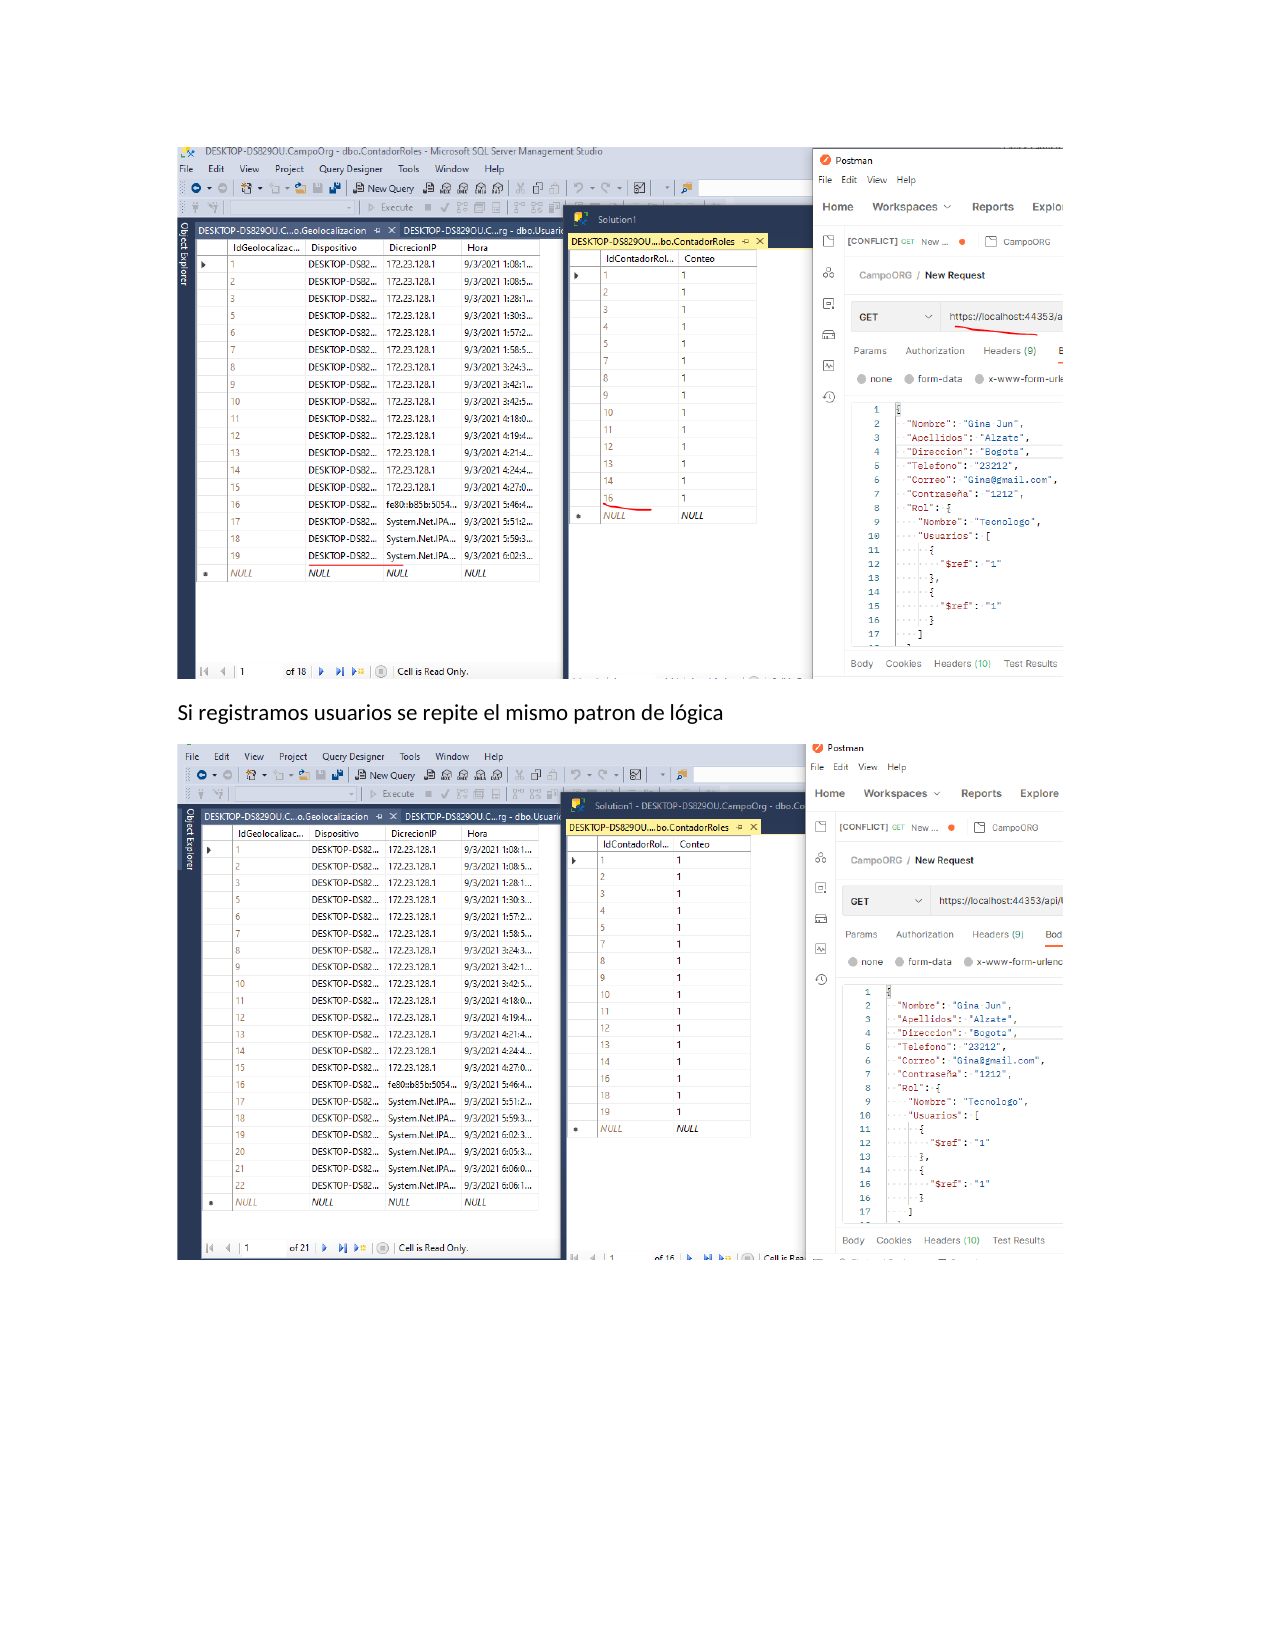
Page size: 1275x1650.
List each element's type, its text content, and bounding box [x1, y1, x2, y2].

picture [177, 744, 1063, 1260]
text Si registramos usuarios se repite el mismo patron de lógica [177, 698, 1098, 726]
picture [177, 147, 1063, 679]
